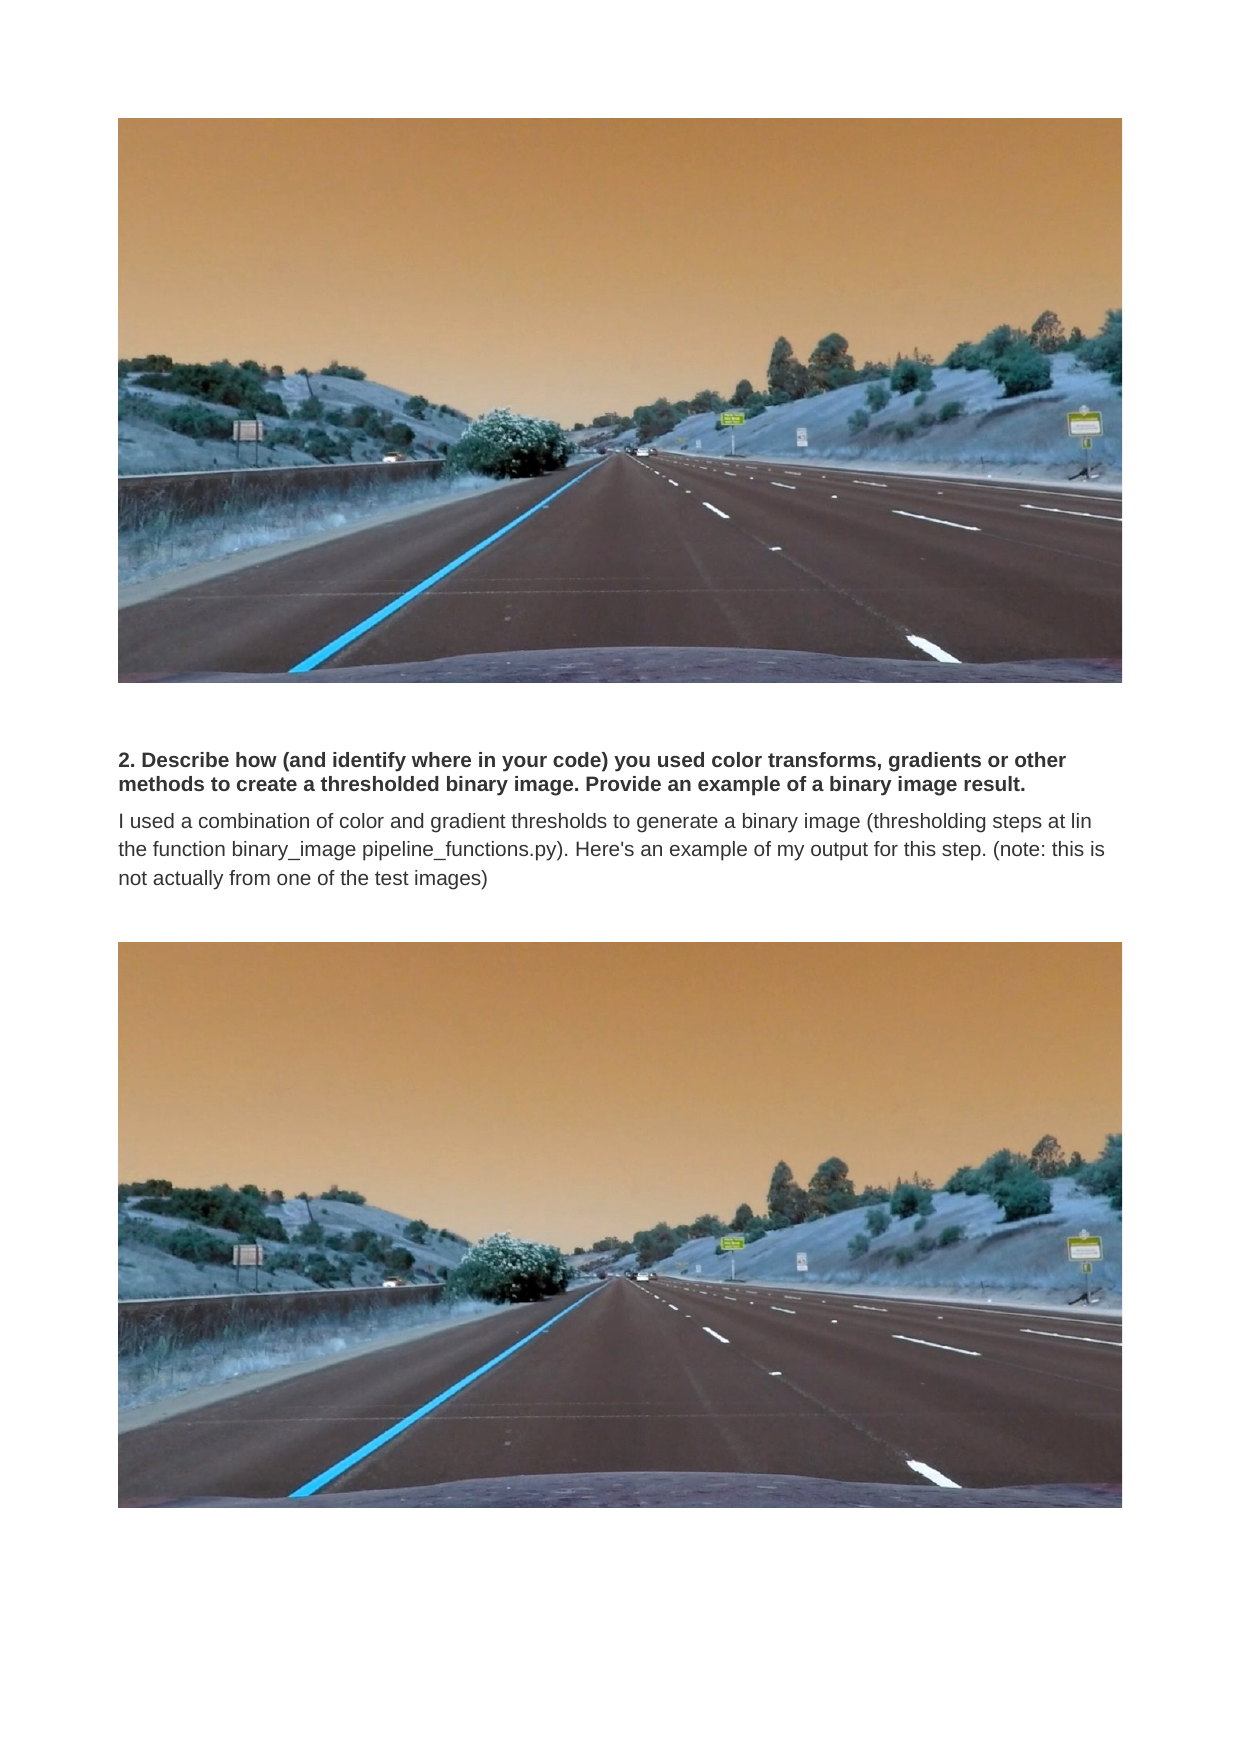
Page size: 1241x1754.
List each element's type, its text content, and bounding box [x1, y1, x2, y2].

picture [118, 942, 1123, 1508]
picture [118, 118, 1123, 683]
subtitle 2. Describe how (and identify where in your code) you used color transforms, gradients or other methods to create a thresholded binary image. Provide an example of a binary image result. [118, 748, 1122, 796]
text I used a combination of color and gradient thresholds to generate a binary image (thresholding steps at lin the function binary_image pipeline_functions.py). Here's an example of my output for this step. (note: this is not actually from one of the test images) [118, 808, 1122, 890]
